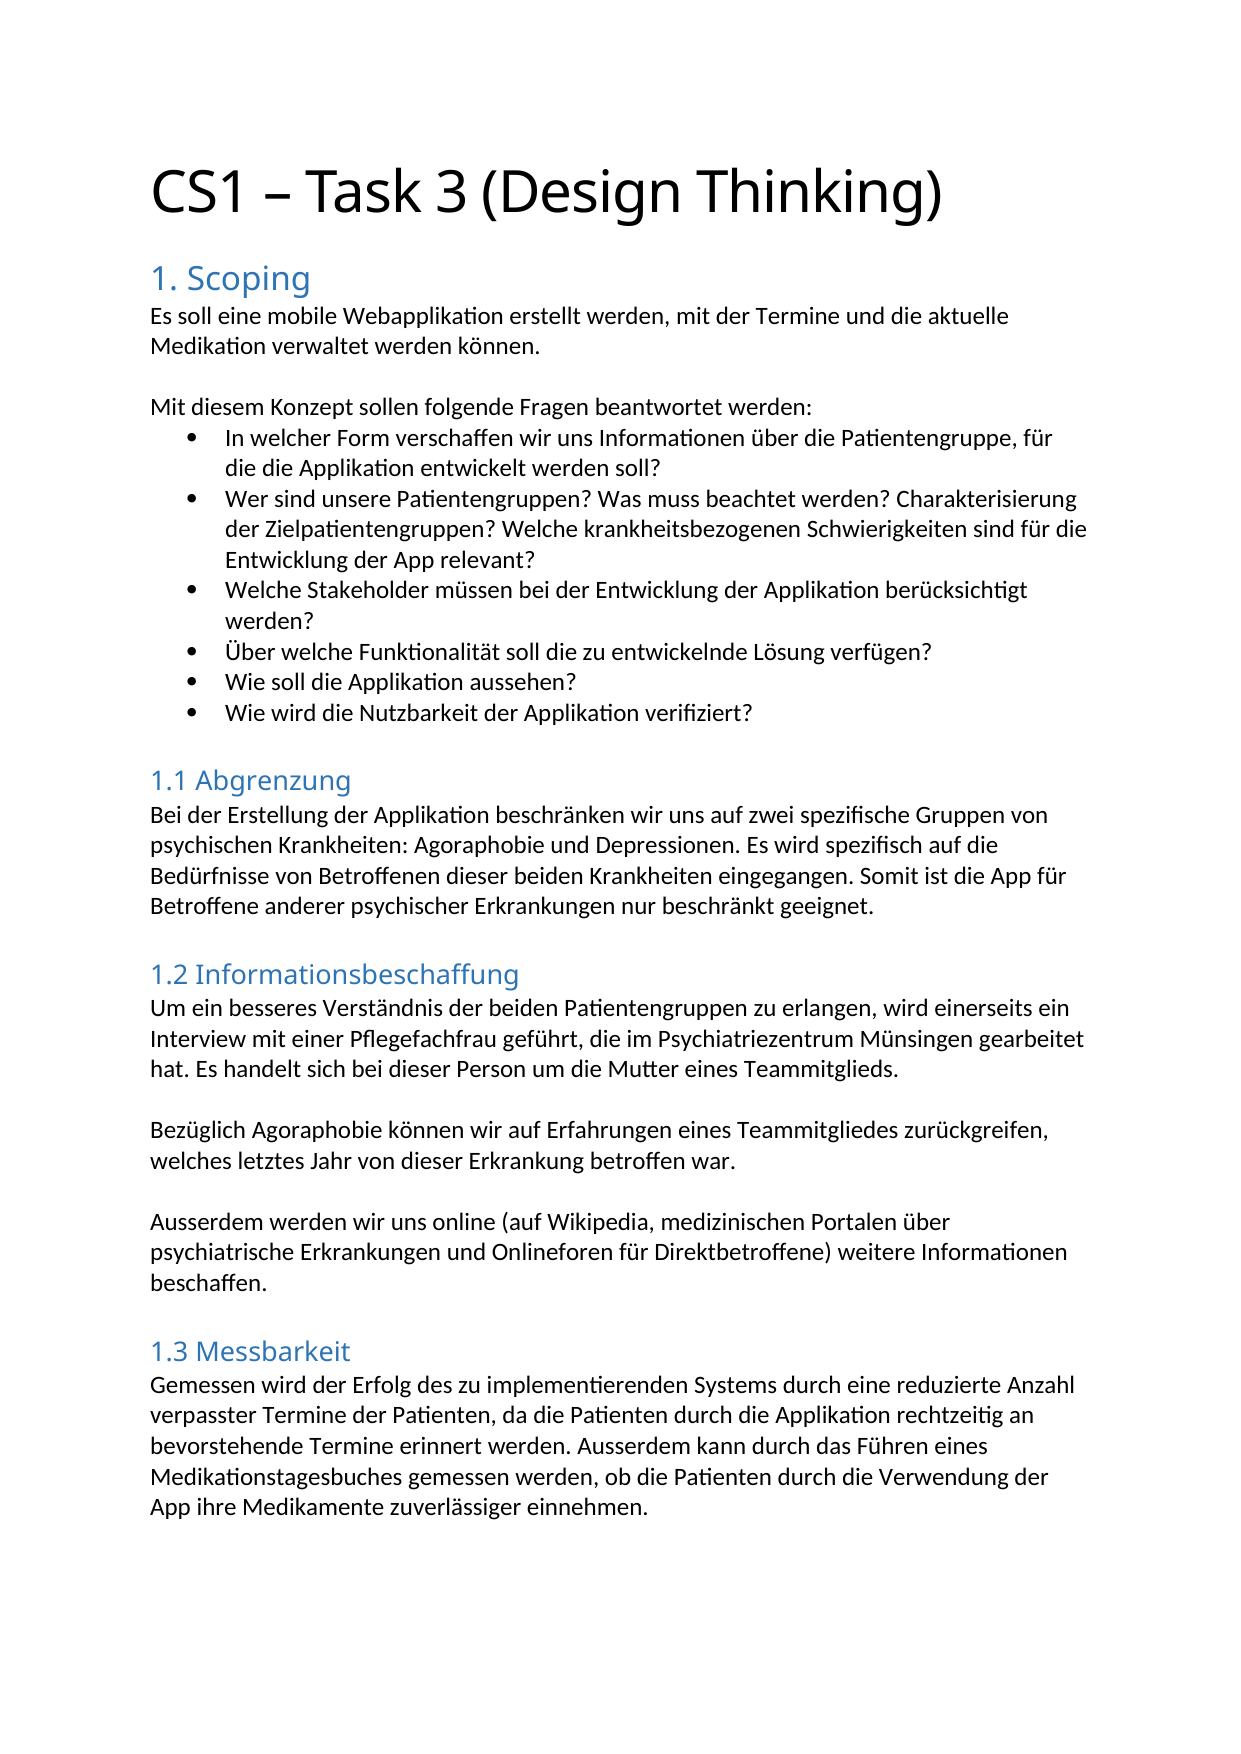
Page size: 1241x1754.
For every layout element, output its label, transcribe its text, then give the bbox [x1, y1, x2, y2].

list Wie wird die Nutzbarkeit der Applikation verifiziert? [187, 697, 1090, 727]
text Bezüglich Agoraphobie können wir auf Erfahrungen eines Teammitgliedes zurückgreifen, welches letztes Jahr von dieser Erkrankung betroffen war. [150, 1114, 1090, 1176]
title CS1 – Task 3 (Design Thinking) [150, 150, 1090, 229]
text Mit diesem Konzept sollen folgende Fragen beantwortet werden: [150, 391, 1090, 422]
text Es soll eine mobile Webapplikation erstellt werden, mit der Termine und die aktuelle Medikation verwaltet werden können. [150, 300, 1090, 361]
list Welche Stakeholder müssen bei der Entwicklung der Applikation berücksichtigt werden? [187, 574, 1090, 636]
subtitle 1.2 Informationsbeschaffung [150, 956, 1090, 992]
list Wie soll die Applikation aussehen? [187, 666, 1090, 697]
list Wer sind unsere Patientengruppen? Was muss beachtet werden? Charakterisierung der Zielpatientengruppen? Welche krankheitsbezogenen Schwierigkeiten sind für die Entwicklung der App relevant? [187, 483, 1090, 574]
text Ausserdem werden wir uns online (auf Wikipedia, medizinischen Portalen über psychiatrische Erkrankungen und Onlineforen für Direktbetroffene) weitere Informationen beschaffen. [150, 1206, 1090, 1298]
subtitle 1. Scoping [150, 254, 1090, 300]
text Um ein besseres Verständnis der beiden Patientengruppen zu erlangen, wird einerseits ein Interview mit einer Pflegefachfrau geführt, die im Psychiatriezentrum Münsingen gearbeitet hat. Es handelt sich bei dieser Person um die Mutter eines Teammitglieds. [150, 992, 1090, 1084]
list Über welche Funktionalität soll die zu entwickelnde Lösung verfügen? [187, 636, 1090, 666]
subtitle 1.3 Messbarkeit [150, 1332, 1090, 1369]
text Gemessen wird der Erfolg des zu implementierenden Systems durch eine reduzierte Anzahl verpasster Termine der Patienten, da die Patienten durch die Applikation rechtzeitig an bevorstehende Termine erinnert werden. Ausserdem kann durch das Führen eines Medikationstagesbuches gemessen werden, ob die Patienten durch die Verwendung der App ihre Medikamente zuverlässiger einnehmen. [150, 1369, 1090, 1522]
list In welcher Form verschaffen wir uns Informationen über die Patientengruppe, für die die Applikation entwickelt werden soll? [187, 422, 1090, 483]
text Bei der Erstellung der Applikation beschränken wir uns auf zwei spezifische Gruppen von psychischen Krankheiten: Agoraphobie und Depressionen. Es wird spezifisch auf die Bedürfnisse von Betroffenen dieser beiden Krankheiten eingegangen. Somit ist die App für Betroffene anderer psychischer Erkrankungen nur beschränkt geeignet. [150, 799, 1090, 921]
subtitle 1.1 Abgrenzung [150, 762, 1090, 799]
